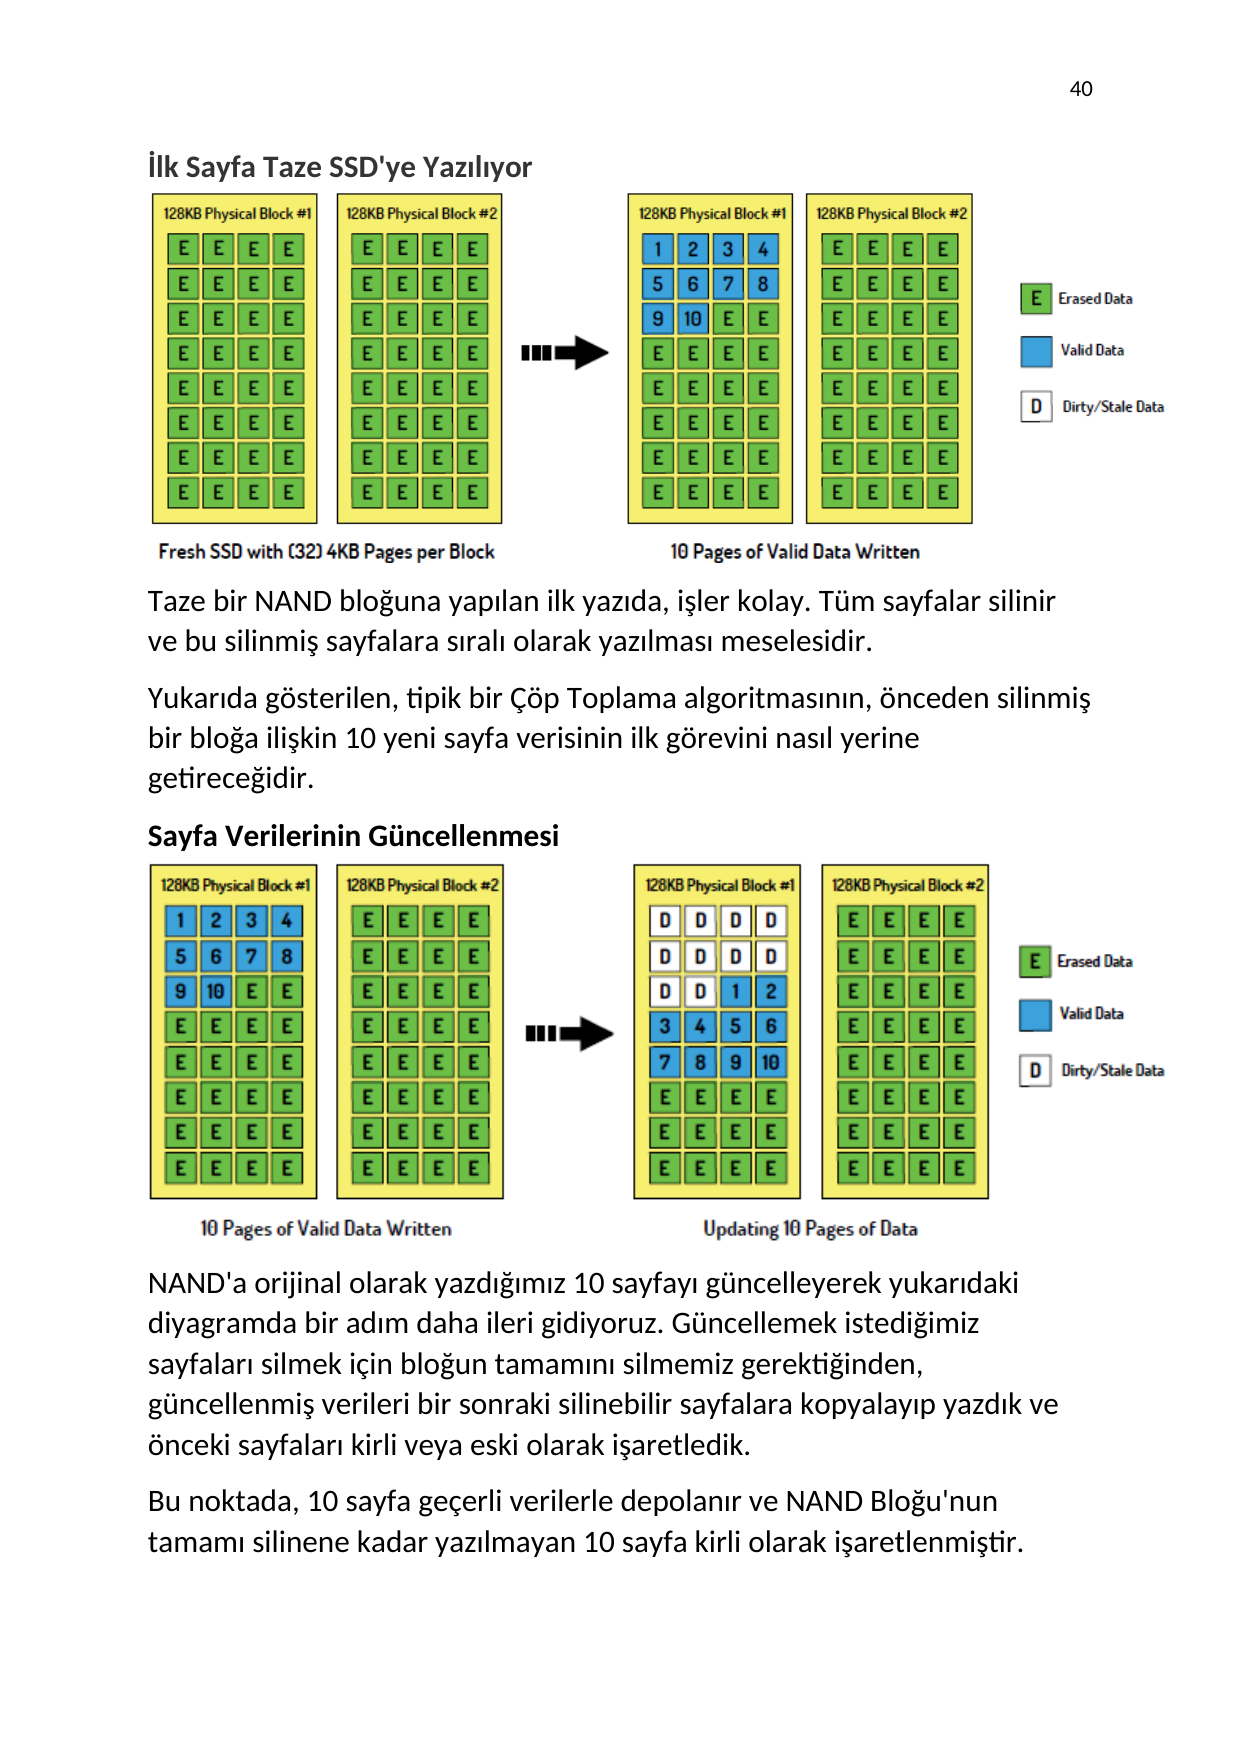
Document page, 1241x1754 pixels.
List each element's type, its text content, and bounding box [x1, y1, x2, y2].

text Bu noktada, 10 sayfa geçerli verilerle depolanır ve NAND Bloğu'nun tamamı silinene kadar yazılmayan 10 sayfa kirli olarak işaretlenmiştir. [148, 1482, 1093, 1560]
text Sayfa Verilerinin Güncellenmesi [148, 816, 1093, 855]
text Yukarıda gösterilen, tipik bir Çöp Toplama algoritmasının, önceden silinmiş bir bloğa ilişkin 10 yeni sayfa verisinin ilk görevini nasıl yerine getireceğidir. [148, 678, 1093, 797]
text İlk Sayfa Taze SSD'ye Yazılıyor [148, 148, 1093, 187]
text Taze bir NAND bloğuna yapılan ilk yazıda, işler kolay. Tüm sayfalar silinir ve bu silinmiş sayfalara sıralı olarak yazılması meselesidir. [148, 581, 1093, 659]
text NAND'a orijinal olarak yazdığımız 10 sayfayı güncelleyerek yukarıdaki diyagramda bir adım daha ileri gidiyoruz. Güncellemek istediğimiz sayfaları silmek için bloğun tamamını silmemiz gerektiğinden, güncellenmiş verileri bir sonraki silinebilir sayfalara kopyalayıp yazdık ve önceki sayfaları kirli veya eski olarak işaretledik. [148, 1263, 1093, 1463]
